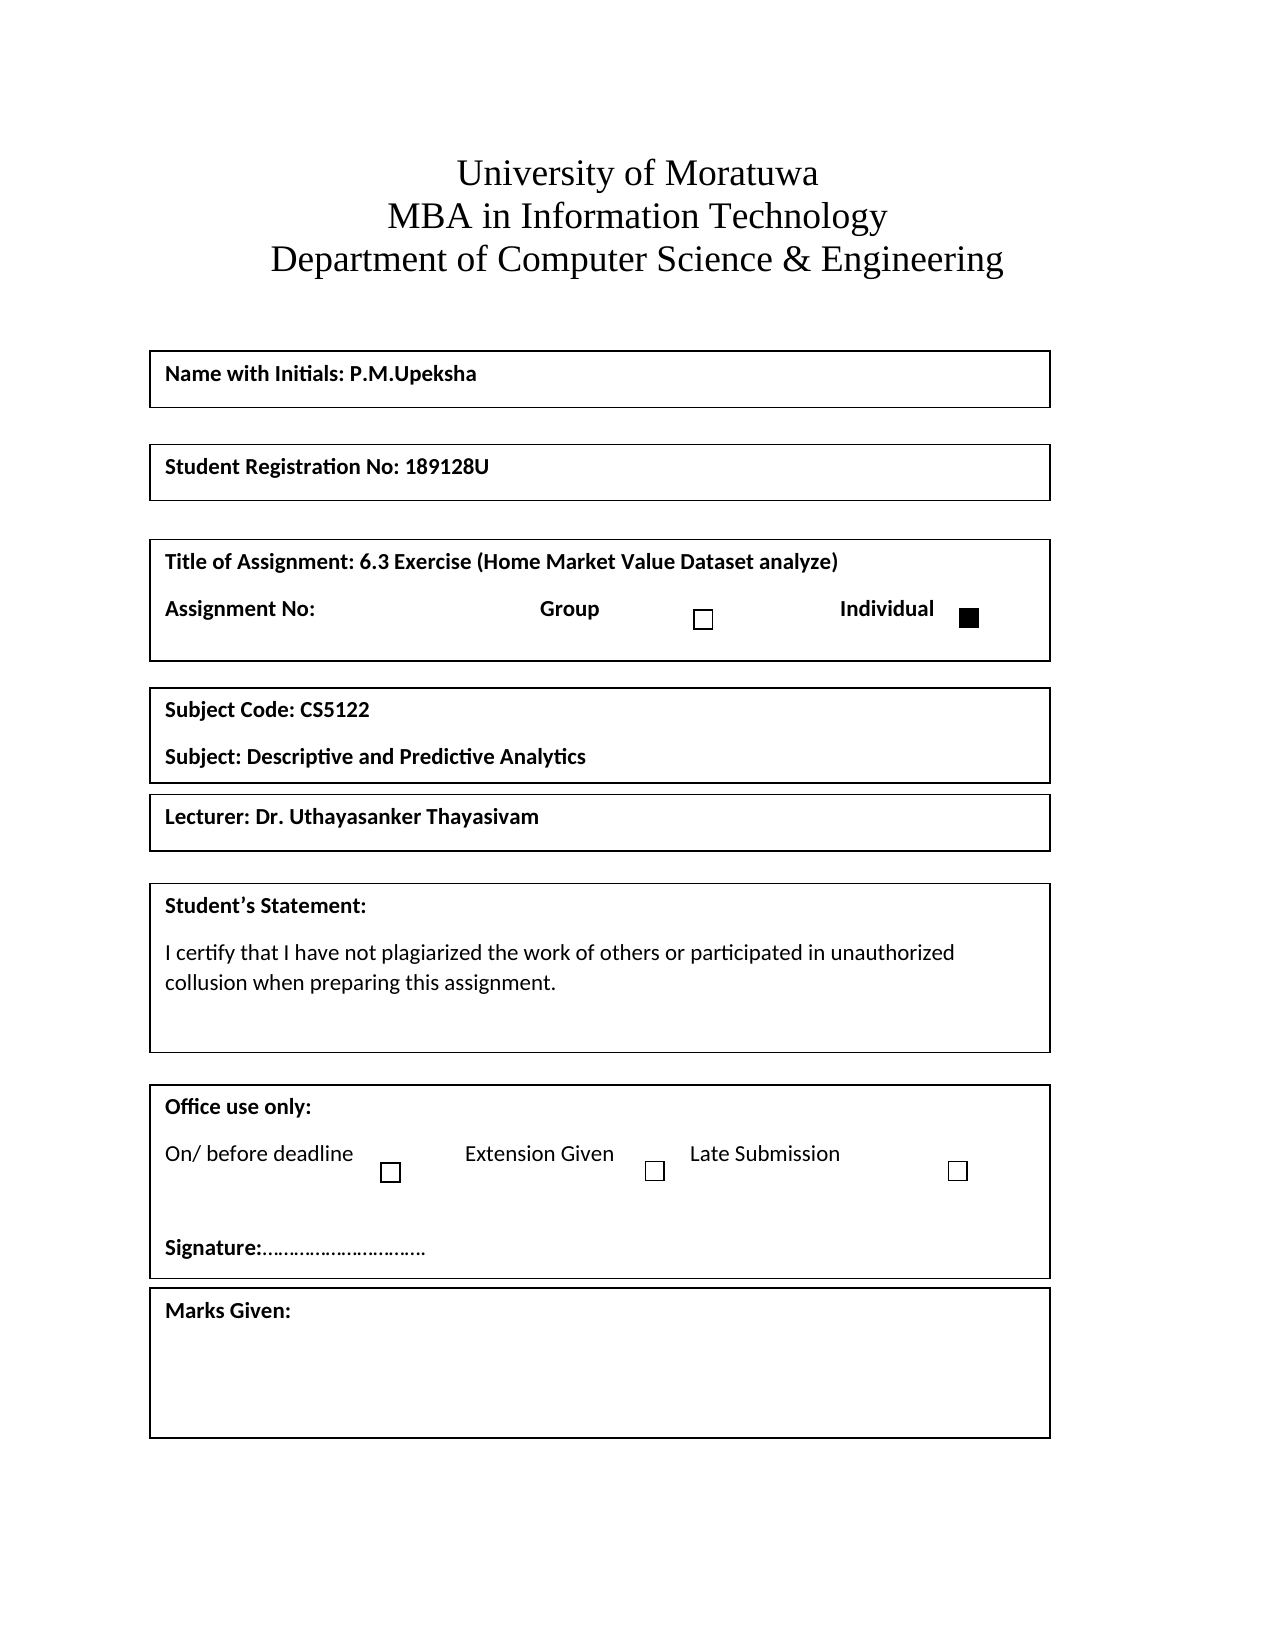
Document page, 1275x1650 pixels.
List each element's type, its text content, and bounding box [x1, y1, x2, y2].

text MBA in Information Technology [150, 193, 1125, 236]
text University of Moratuwa [150, 150, 1125, 193]
text Department of Computer Science & Engineering [150, 236, 1125, 279]
